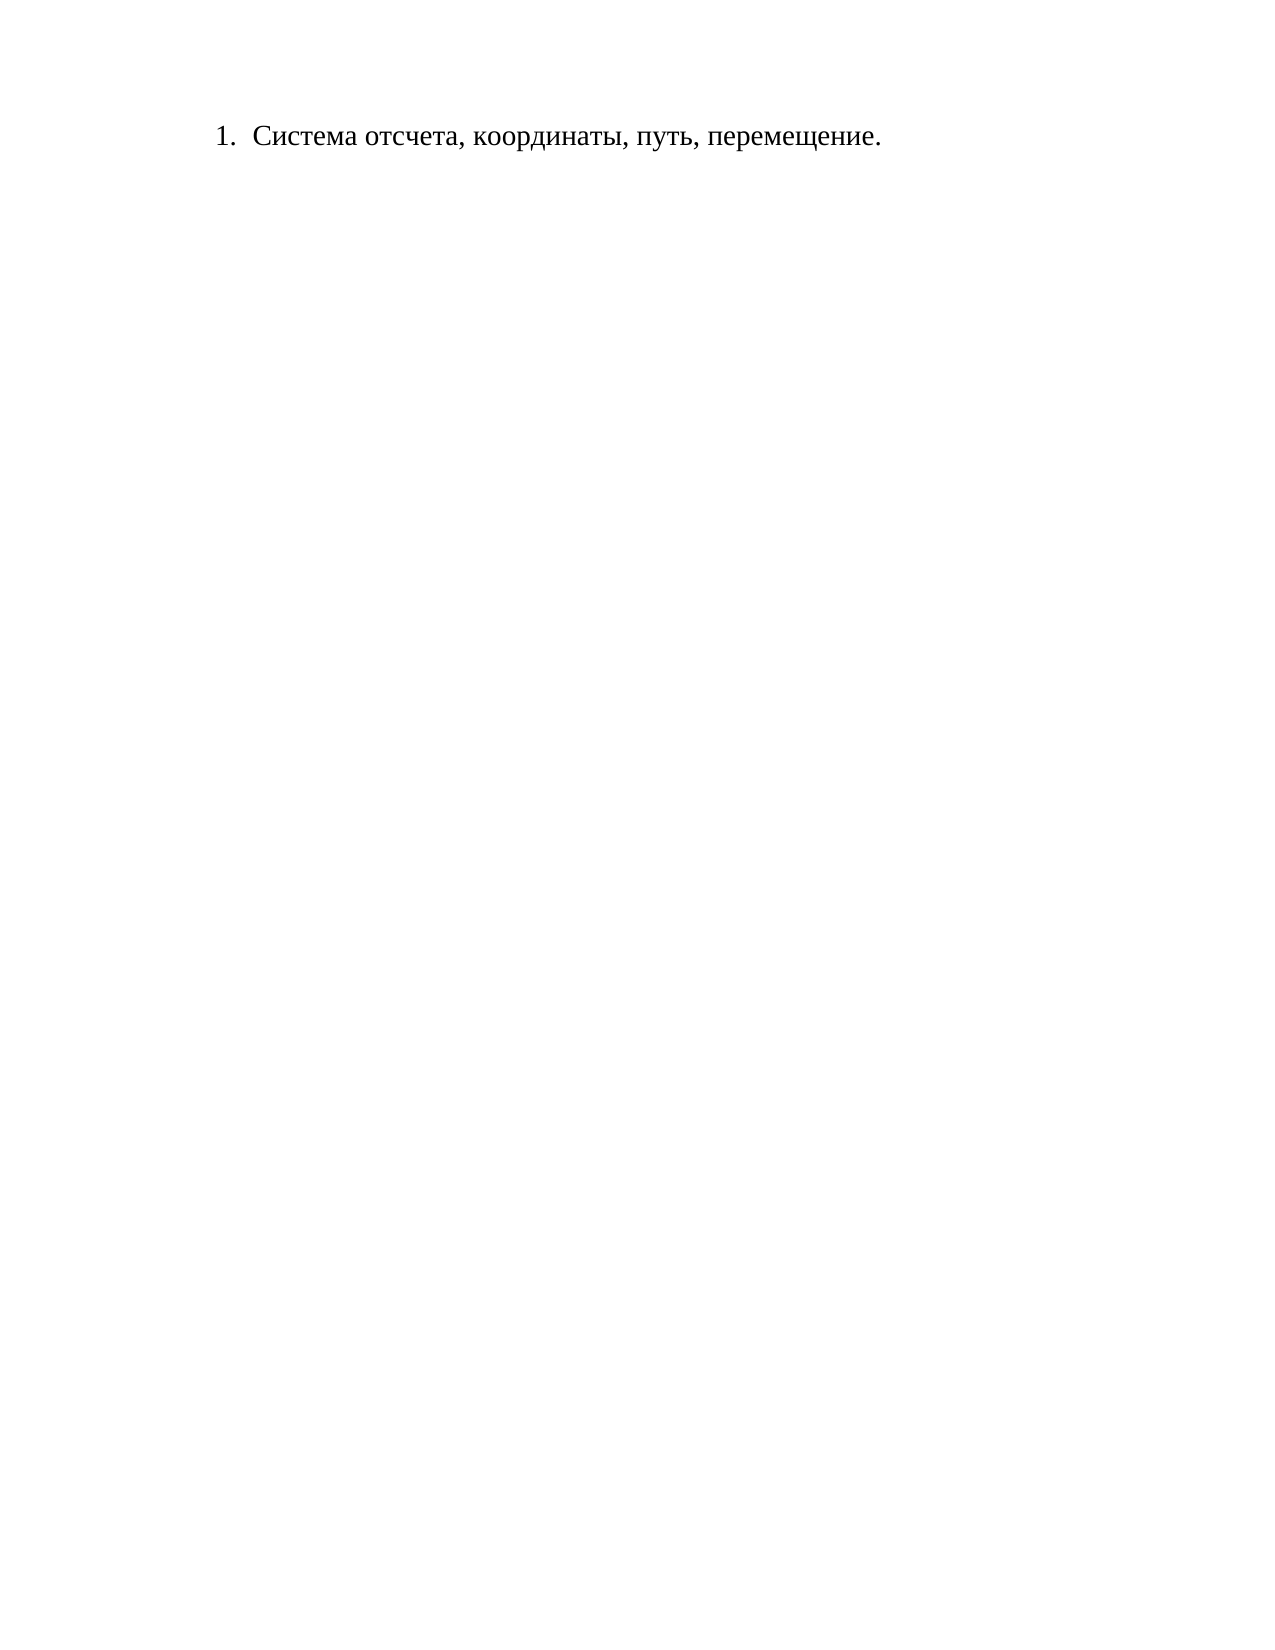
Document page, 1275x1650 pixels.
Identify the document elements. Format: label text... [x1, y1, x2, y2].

list Система отсчета, координаты, путь, перемещение. [215, 118, 1186, 182]
